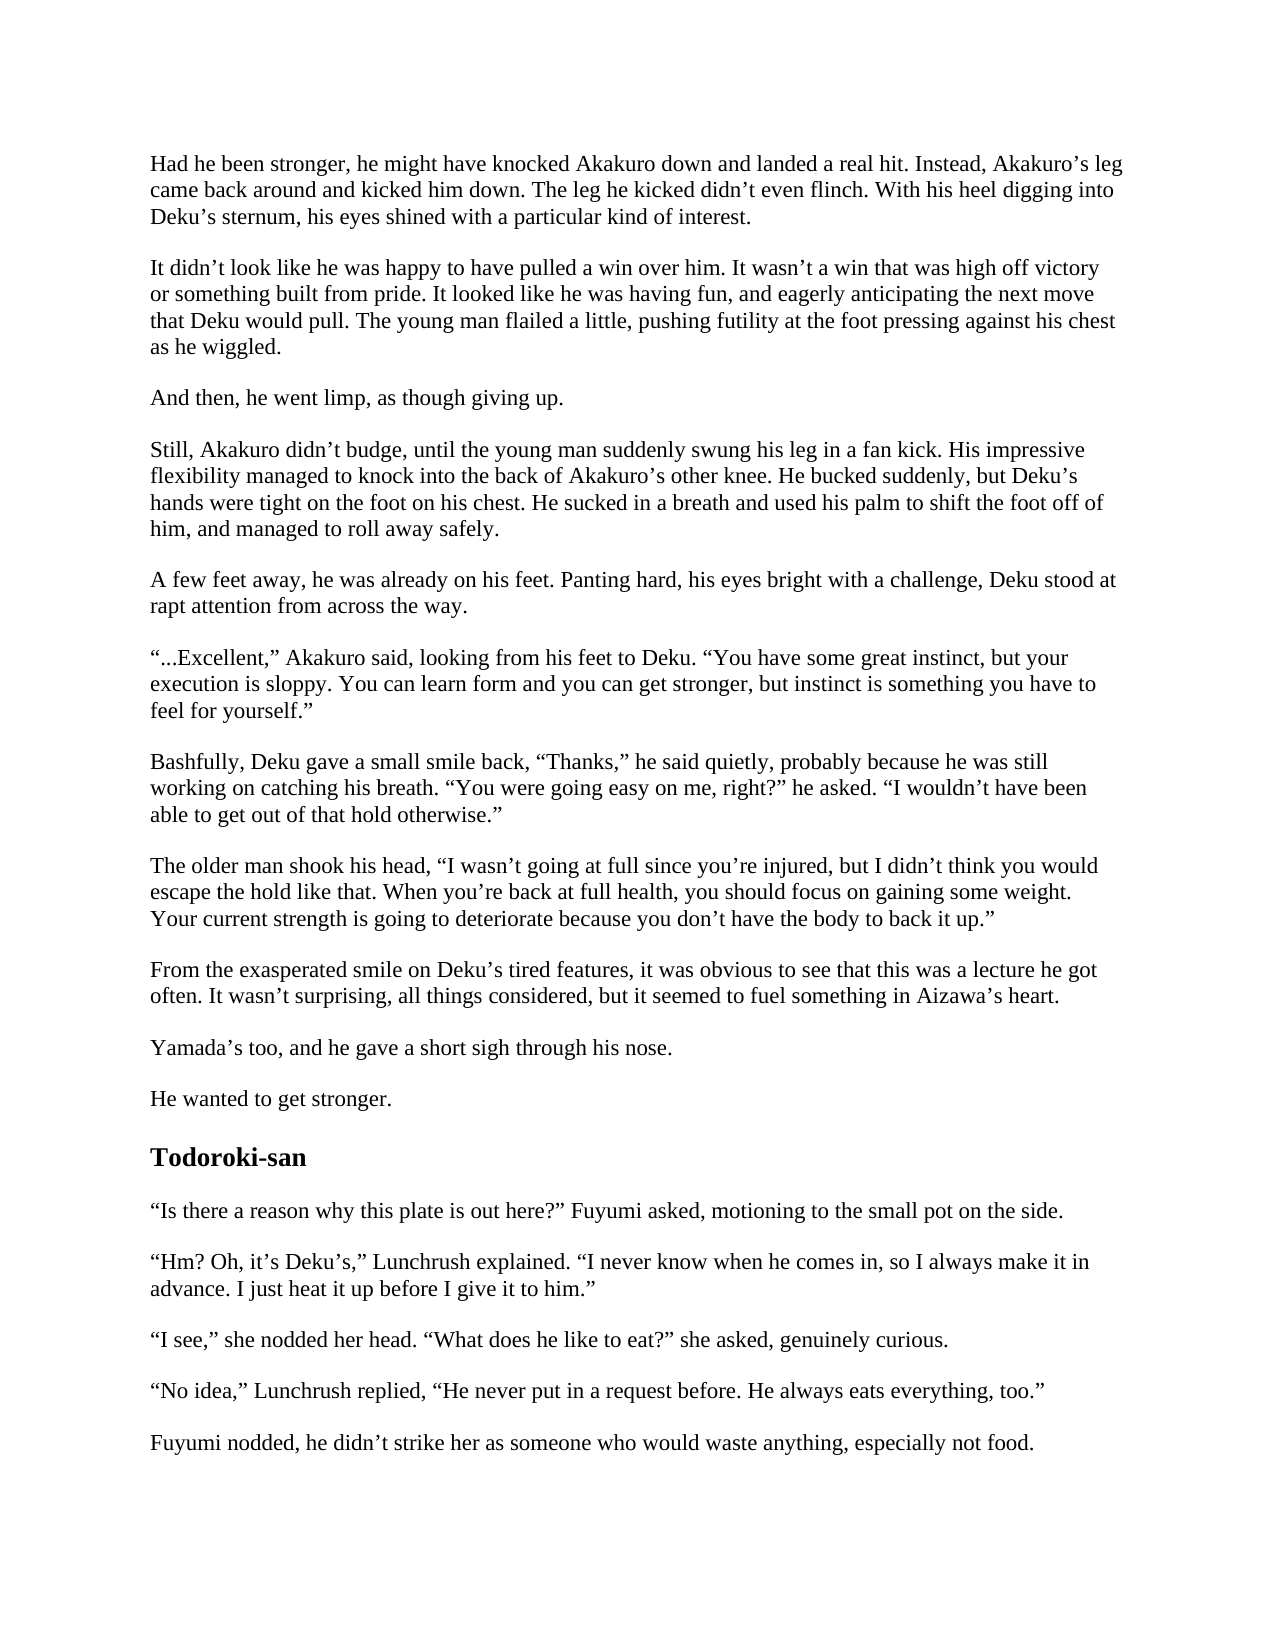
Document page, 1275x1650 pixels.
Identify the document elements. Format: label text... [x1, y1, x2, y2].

text From the exasperated smile on Deku’s tired features, it was obvious to see that this was a lecture he got often. It wasn’t surprising, all things considered, but it seemed to fuel something in Aizawa’s heart. [150, 956, 1125, 1009]
text Had he been stronger, he might have knocked Akakuro down and landed a real hit. Instead, Akakuro’s leg came back around and kicked him down. The leg he kicked didn’t even flinch. With his heel digging into Deku’s sternum, his eyes shined with a particular kind of interest. [150, 150, 1125, 229]
text “No idea,” Lunchrush replied, “He never put in a request before. He always eats everything, too.” [150, 1377, 1125, 1404]
text Fuyumi nodded, he didn’t strike her as someone who would waste anything, especially not food. [150, 1429, 1125, 1455]
text “I see,” she nodded her head. “What does he like to eat?” she asked, genuinely curious. [150, 1326, 1125, 1352]
text A few feet away, he was already on his feet. Panting hard, his eyes bright with a challenge, Deku stood at rapt attention from across the way. [150, 566, 1125, 619]
text It didn’t look like he was happy to have pulled a win over him. It wasn’t a win that was high off victory or something built from pride. It looked like he was having fun, and eagerly anticipating the next move that Deku would pull. The young man flailed a little, pushing futility at the foot pressing against his chest as he wiggled. [150, 254, 1125, 359]
subtitle Todoroki-san [150, 1141, 1125, 1172]
text Bashfully, Deku gave a small smile back, “Thanks,” he said quietly, probably because he was still working on catching his breath. “You were going easy on me, right?” he asked. “I wouldn’t have been able to get out of that hold otherwise.” [150, 748, 1125, 827]
text “Hm? Oh, it’s Deku’s,” Lunchrush explained. “I never know when he comes in, so I always make it in advance. I just heat it up before I give it to him.” [150, 1248, 1125, 1301]
text And then, he went limp, as though giving up. [150, 384, 1125, 411]
text Yamada’s too, and he gave a short sigh through his nose. [150, 1034, 1125, 1060]
text “...Excellent,” Akakuro said, looking from his feet to Deku. “You have some great instinct, but your execution is sloppy. You can learn form and you can get stronger, but instinct is something you have to feel for yourself.” [150, 644, 1125, 723]
text The older man shook his head, “I wasn’t going at full since you’re injured, but I didn’t think you would escape the hold like that. When you’re back at full health, you should focus on gaining some weight. Your current strength is going to deteriorate because you don’t have the body to back it up.” [150, 852, 1125, 931]
text Still, Akakuro didn’t budge, until the young man suddenly swung his leg in a fan kick. His impressive flexibility managed to knock into the back of Akakuro’s other knee. He bucked suddenly, but Deku’s hands were tight on the foot on his chest. He sucked in a breath and used his palm to shift the foot off of him, and managed to roll away safely. [150, 436, 1125, 541]
text He wanted to get stronger. [150, 1085, 1125, 1112]
text “Is there a reason why this plate is out here?” Fuyumi asked, motioning to the small pot on the side. [150, 1197, 1125, 1223]
